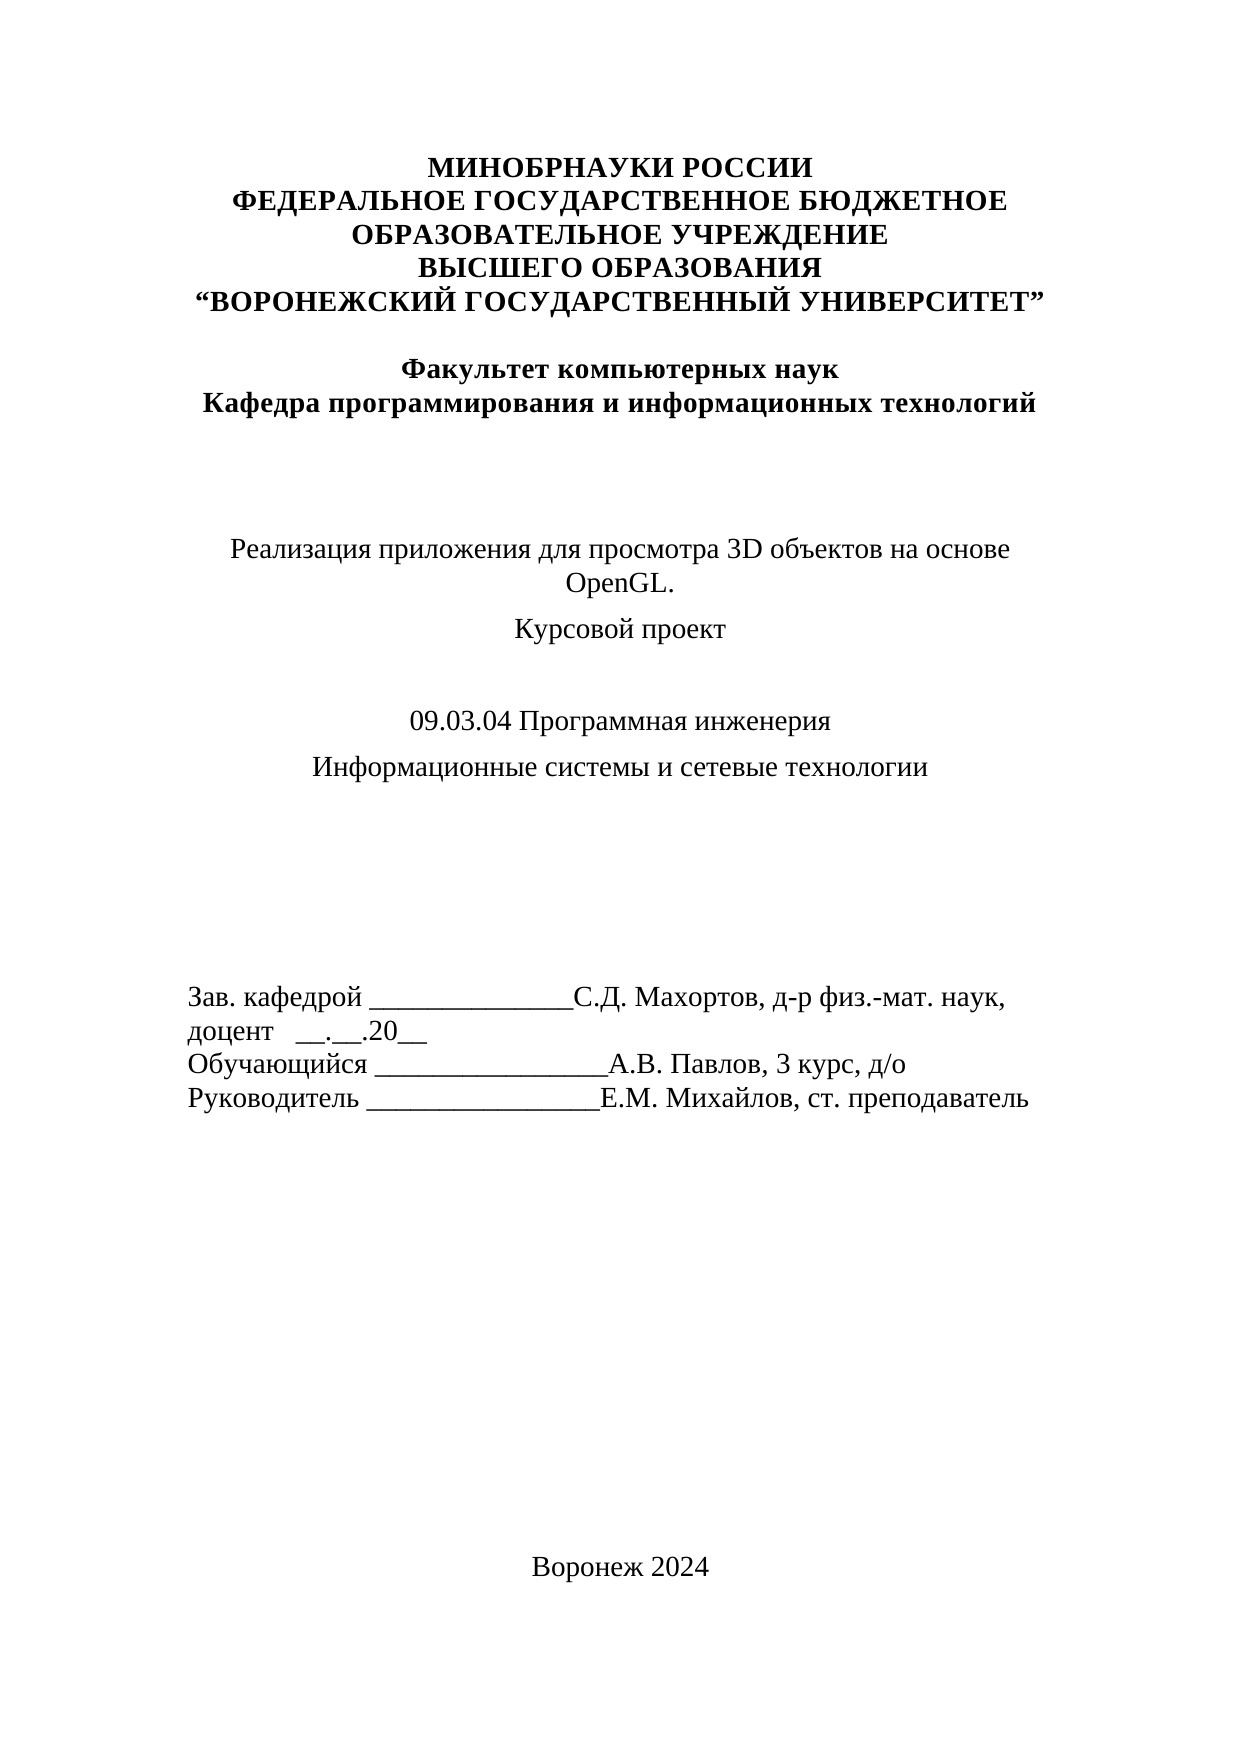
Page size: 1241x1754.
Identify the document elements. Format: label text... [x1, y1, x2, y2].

text Информационные системы и сетевые технологии [187, 749, 1053, 783]
text Кафедра программирования и информационных технологий [187, 385, 1053, 418]
text “ВОРОНЕЖСКИЙ ГОСУДАРСТВЕННЫЙ УНИВЕРСИТЕТ” [187, 284, 1053, 318]
text ВЫСШЕГО ОБРАЗОВАНИЯ [187, 251, 1053, 284]
text Зав. кафедрой ______________С.Д. Махортов, д-р физ.-мат. наук, доцент __.__.20__ [187, 979, 1053, 1046]
text Воронеж 2024 [187, 1549, 1053, 1583]
text Обучающийся ________________А.В. Павлов, 3 курс, д/о [187, 1046, 1053, 1080]
text Факультет компьютерных наук [187, 351, 1053, 385]
text Реализация приложения для просмотра 3D объектов на основе OpenGL. [187, 531, 1053, 598]
text Руководитель ________________Е.М. Михайлов, ст. преподаватель [187, 1080, 1053, 1113]
text 09.03.04 Программная инженерия [187, 703, 1053, 737]
text МИНОБРНАУКИ РОССИИ [187, 150, 1053, 183]
text ФЕДЕРАЛЬНОЕ ГОСУДАРСТВЕННОЕ БЮДЖЕТНОЕ ОБРАЗОВАТЕЛЬНОЕ УЧРЕЖДЕНИЕ [187, 183, 1053, 251]
text Курсовой проект [187, 611, 1053, 644]
